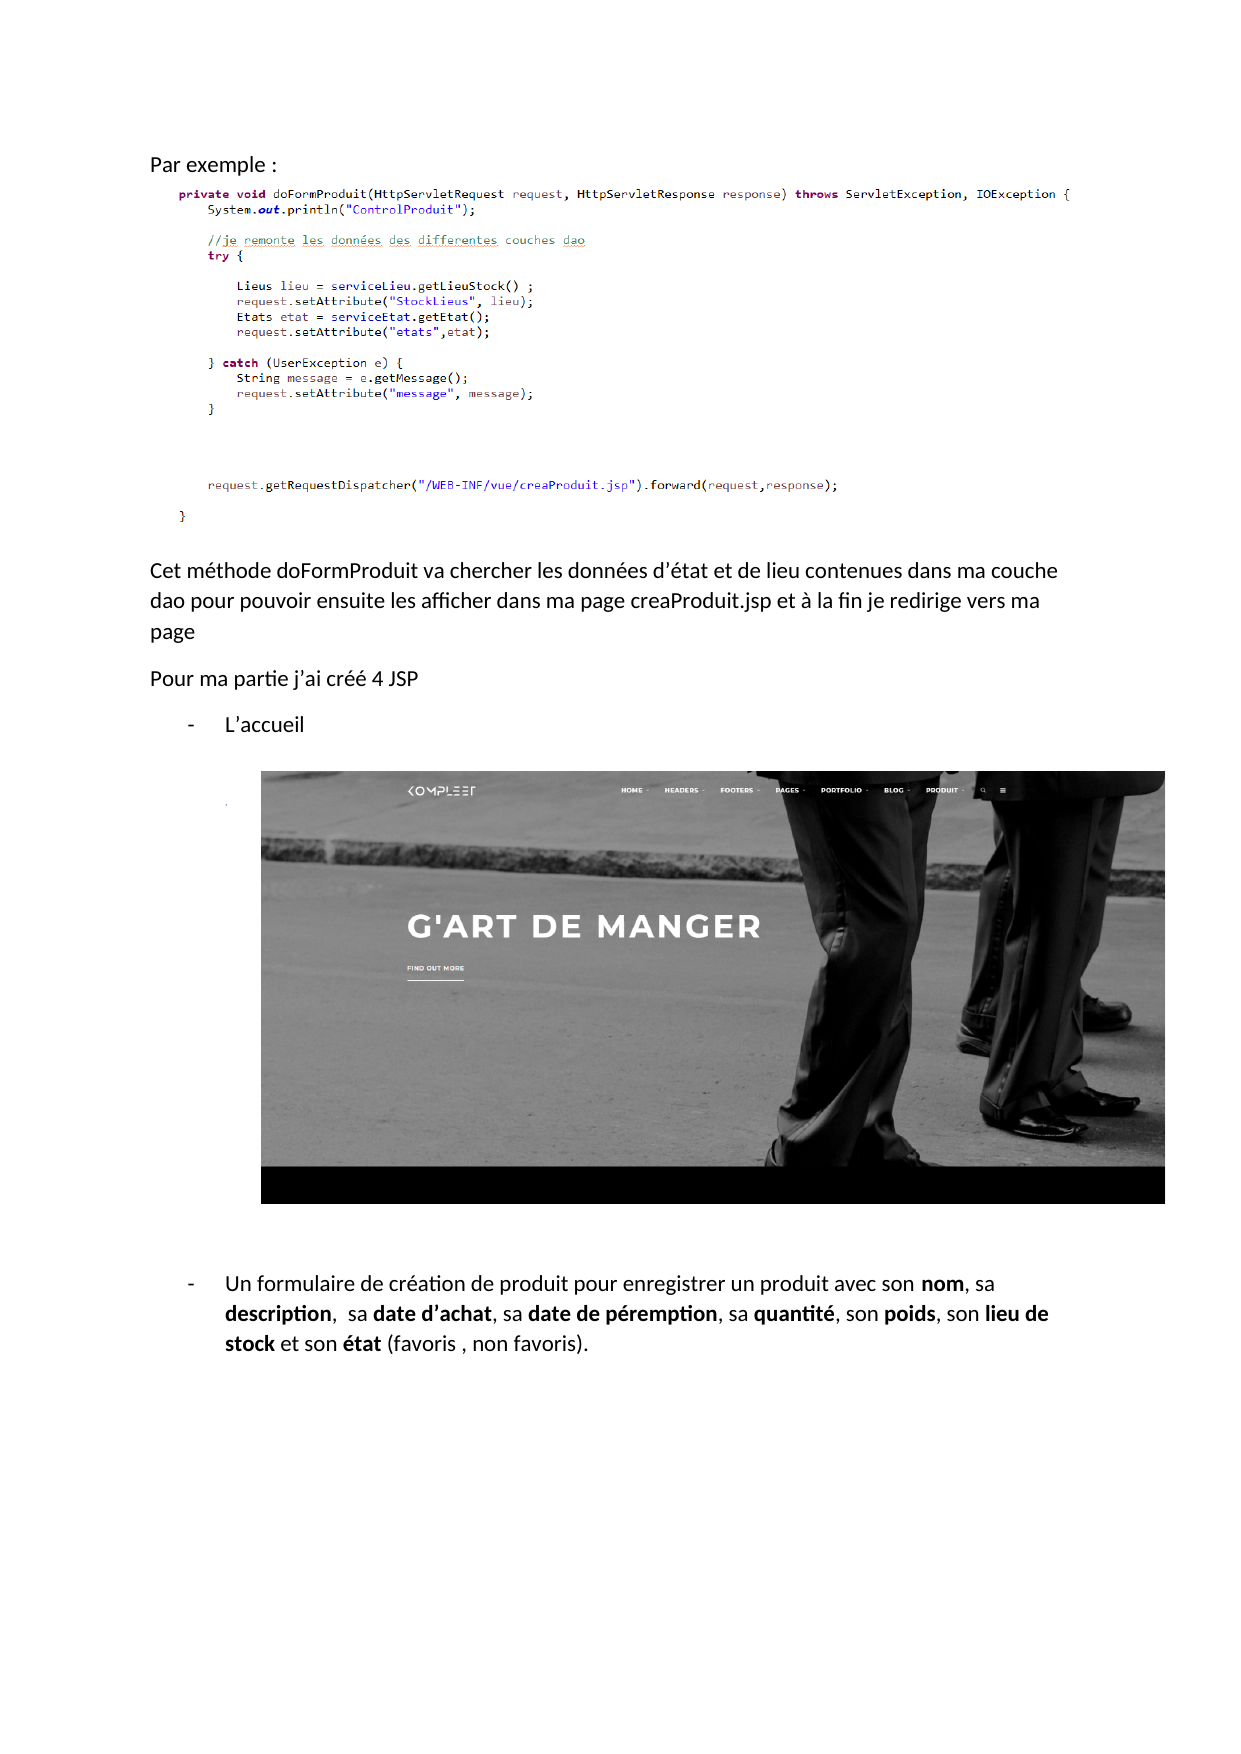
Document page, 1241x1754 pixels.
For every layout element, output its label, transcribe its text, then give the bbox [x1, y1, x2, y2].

picture [225, 771, 1166, 1204]
text Cet méthode doFormProduit va chercher les données d’état et de lieu contenues dans ma couche dao pour pouvoir ensuite les afficher dans ma page creaProduit.jsp et à la fin je redirige vers ma page [150, 556, 1090, 645]
list Un formulaire de création de produit pour enregistrer un produit avec son nom, sa description, sa date d’achat, sa date de péremption, sa quantité, son poids, son lieu de stock et son état (favoris , non favoris). [187, 1269, 1090, 1357]
picture [150, 180, 1091, 538]
list L’accueil [187, 711, 1090, 739]
text Par exemple : [150, 150, 1090, 180]
text Pour ma partie j’ai créé 4 JSP [150, 664, 1090, 692]
